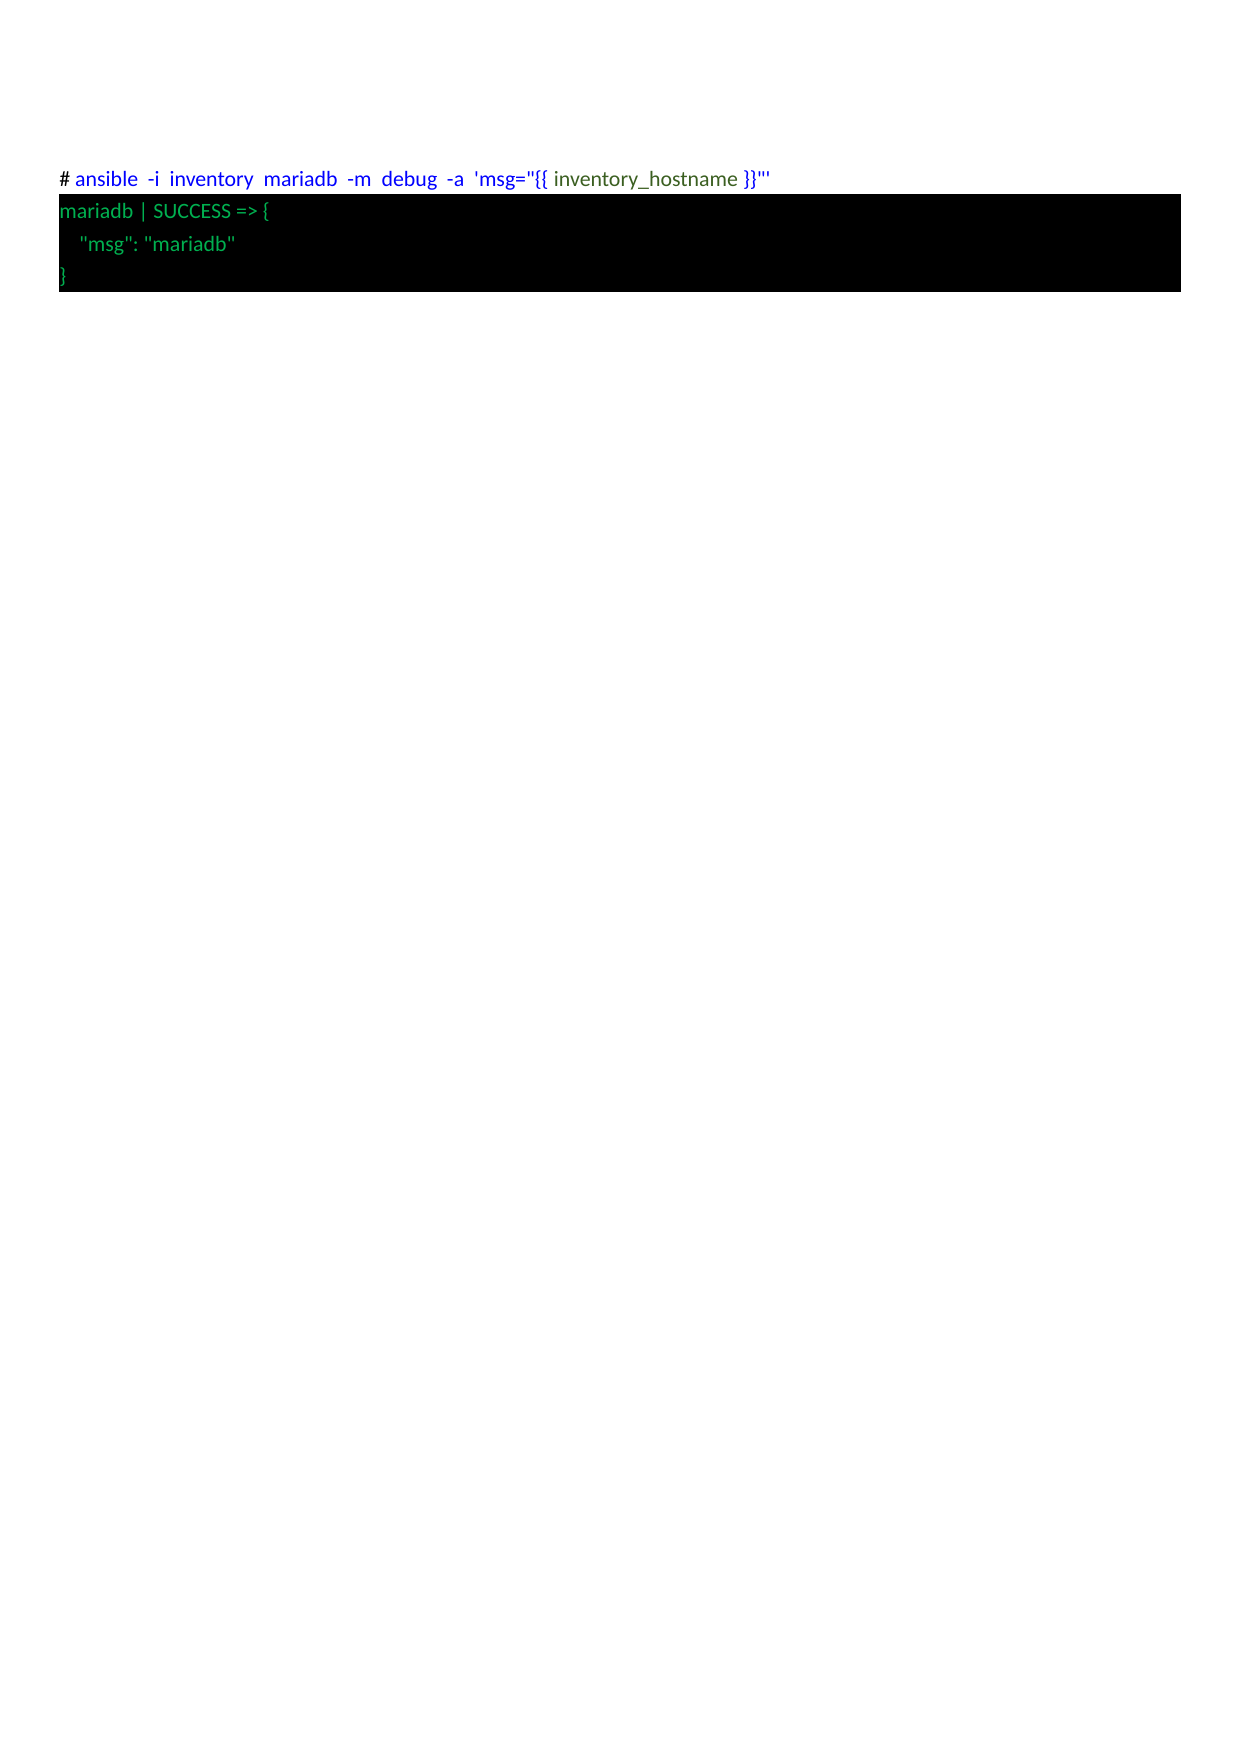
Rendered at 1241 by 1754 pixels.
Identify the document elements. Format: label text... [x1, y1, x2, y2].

text mariadb | SUCCESS => { [59, 194, 1181, 227]
text "msg": "mariadb" [59, 227, 1181, 259]
text } [59, 259, 1181, 292]
text # ansible -i inventory mariadb -m debug -a 'msg="{{ inventory_hostname }}"' [59, 162, 1181, 194]
